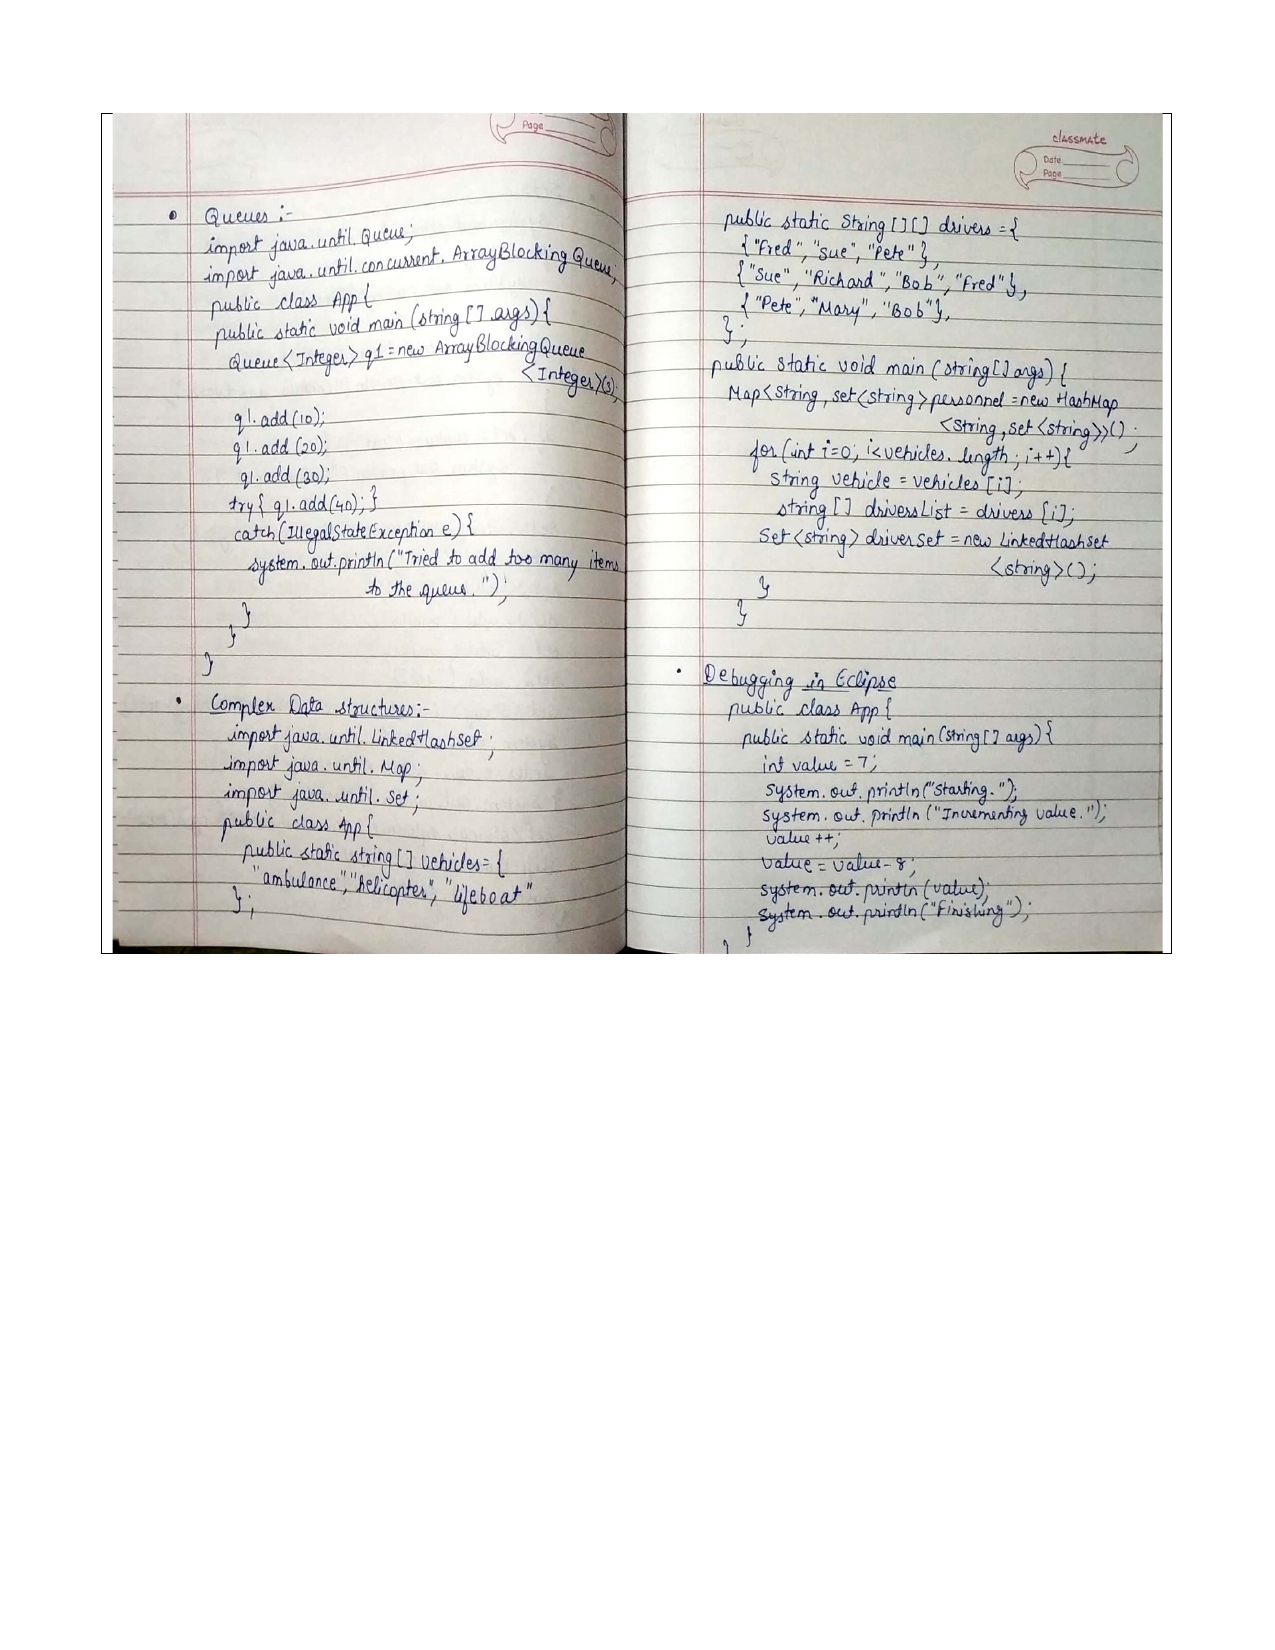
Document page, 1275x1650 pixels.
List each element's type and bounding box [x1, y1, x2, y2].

table_cell [1163, 114, 1171, 953]
table_cell [102, 114, 112, 953]
picture [112, 113, 1163, 954]
